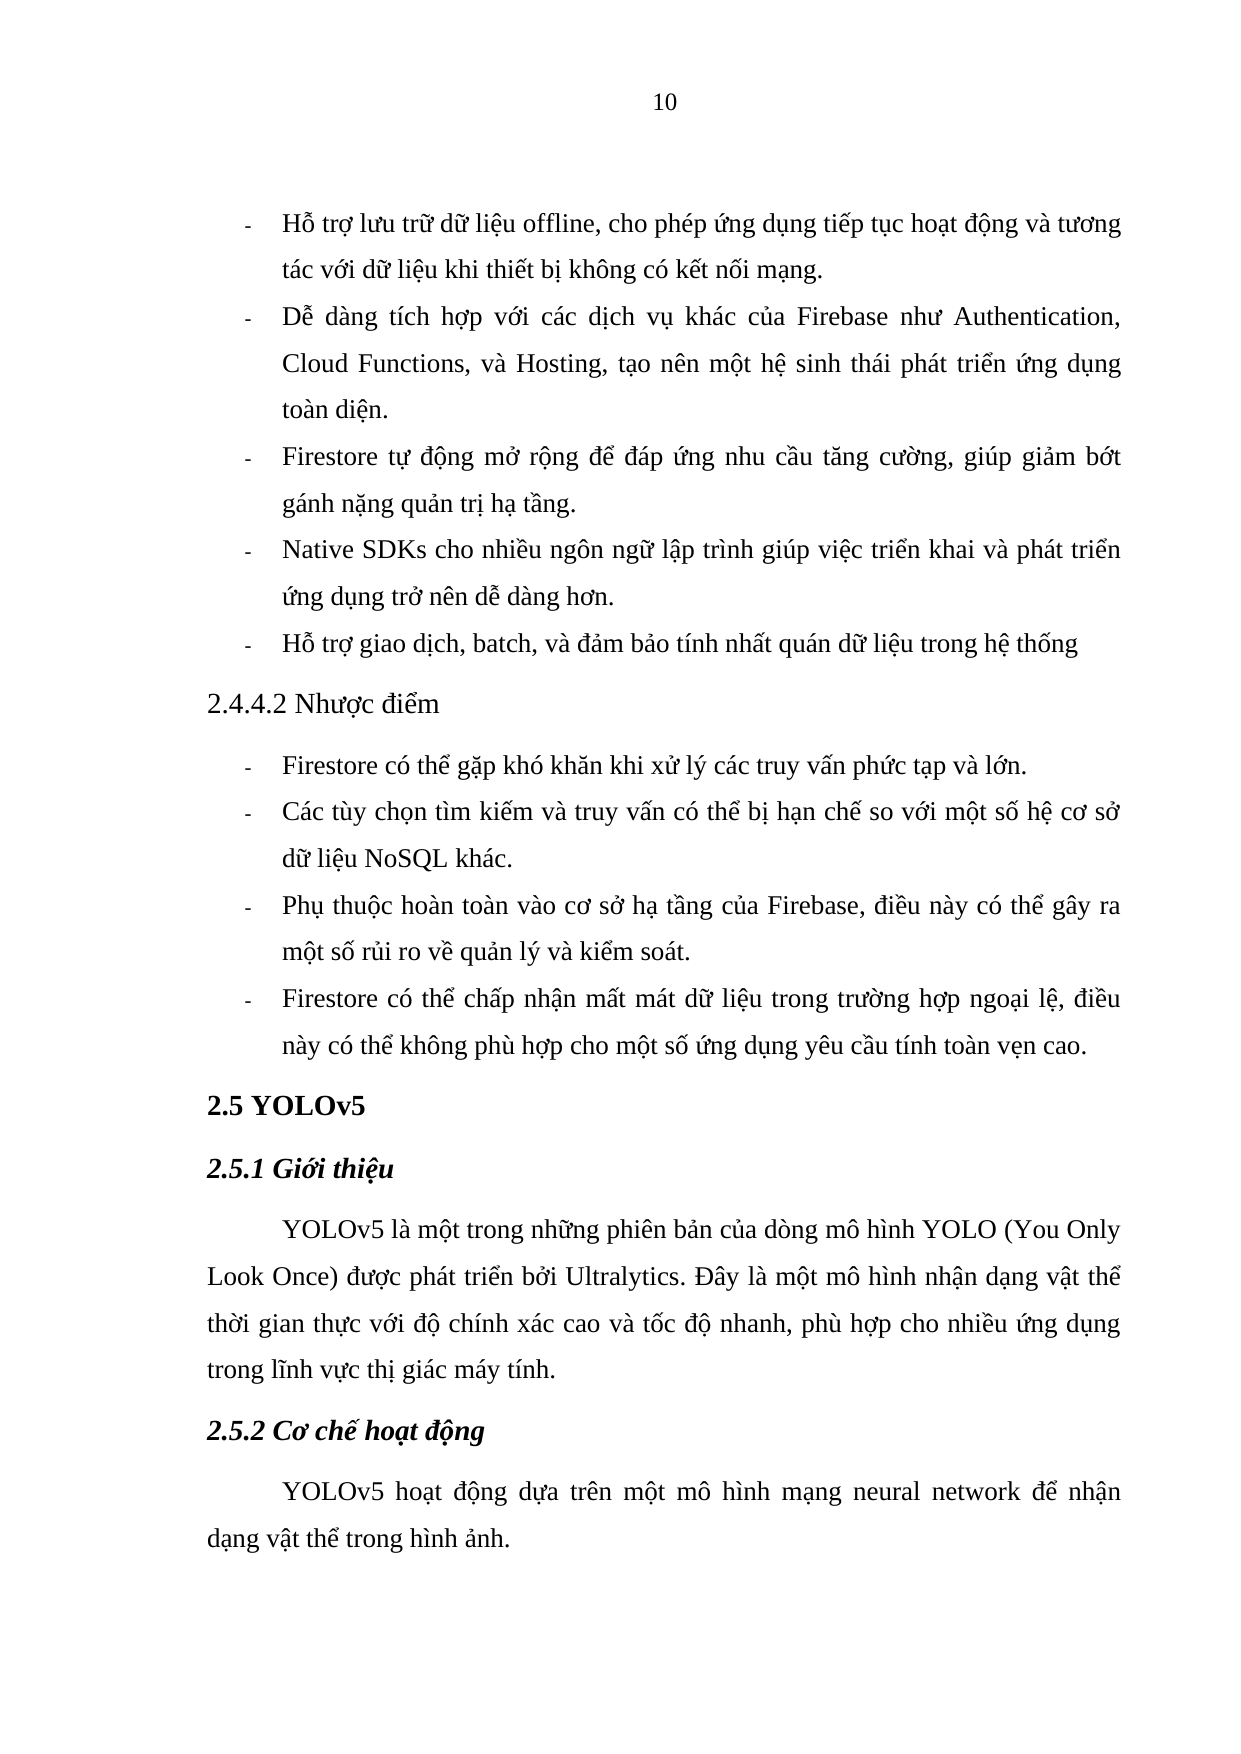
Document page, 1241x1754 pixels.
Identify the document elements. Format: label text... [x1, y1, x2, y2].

list Các tùy chọn tìm kiếm và truy vấn có thể bị hạn chế so với một số hệ cơ sở dữ liệu NoSQL khác. [244, 795, 1122, 873]
subtitle Nhược điểm [207, 686, 1122, 719]
list Hỗ trợ lưu trữ dữ liệu offline, cho phép ứng dụng tiếp tục hoạt động và tương tác với dữ liệu khi thiết bị không có kết nối mạng. [244, 207, 1122, 284]
text YOLOv5 là một trong những phiên bản của dòng mô hình YOLO (You Only Look Once) được phát triển bởi Ultralytics. Đây là một mô hình nhận dạng vật thể thời gian thực với độ chính xác cao và tốc độ nhanh, phù hợp cho nhiều ứng dụng trong lĩnh vực thị giác máy tính. [207, 1213, 1122, 1385]
list Firestore có thể chấp nhận mất mát dữ liệu trong trường hợp ngoại lệ, điều này có thể không phù hợp cho một số ứng dụng yêu cầu tính toàn vẹn cao. [244, 982, 1122, 1060]
subtitle YOLOv5 [207, 1088, 1122, 1121]
subtitle Giới thiệu [207, 1151, 1122, 1184]
list Native SDKs cho nhiều ngôn ngữ lập trình giúp việc triển khai và phát triển ứng dụng trở nên dễ dàng hơn. [244, 533, 1122, 611]
text YOLOv5 hoạt động dựa trên một mô hình mạng neural network để nhận dạng vật thể trong hình ảnh. [207, 1476, 1122, 1553]
list Dễ dàng tích hợp với các dịch vụ khác của Firebase như Authentication, Cloud Functions, và Hosting, tạo nên một hệ sinh thái phát triển ứng dụng toàn diện. [244, 300, 1122, 424]
list Firestore có thể gặp khó khăn khi xử lý các truy vấn phức tạp và lớn. [244, 749, 1122, 780]
list Hỗ trợ giao dịch, batch, và đảm bảo tính nhất quán dữ liệu trong hệ thống [244, 627, 1122, 658]
list Firestore tự động mở rộng để đáp ứng nhu cầu tăng cường, giúp giảm bớt gánh nặng quản trị hạ tầng. [244, 440, 1122, 518]
list Phụ thuộc hoàn toàn vào cơ sở hạ tầng của Firebase, điều này có thể gây ra một số rủi ro về quản lý và kiểm soát. [244, 889, 1122, 967]
subtitle Cơ chế hoạt động [207, 1413, 1122, 1446]
